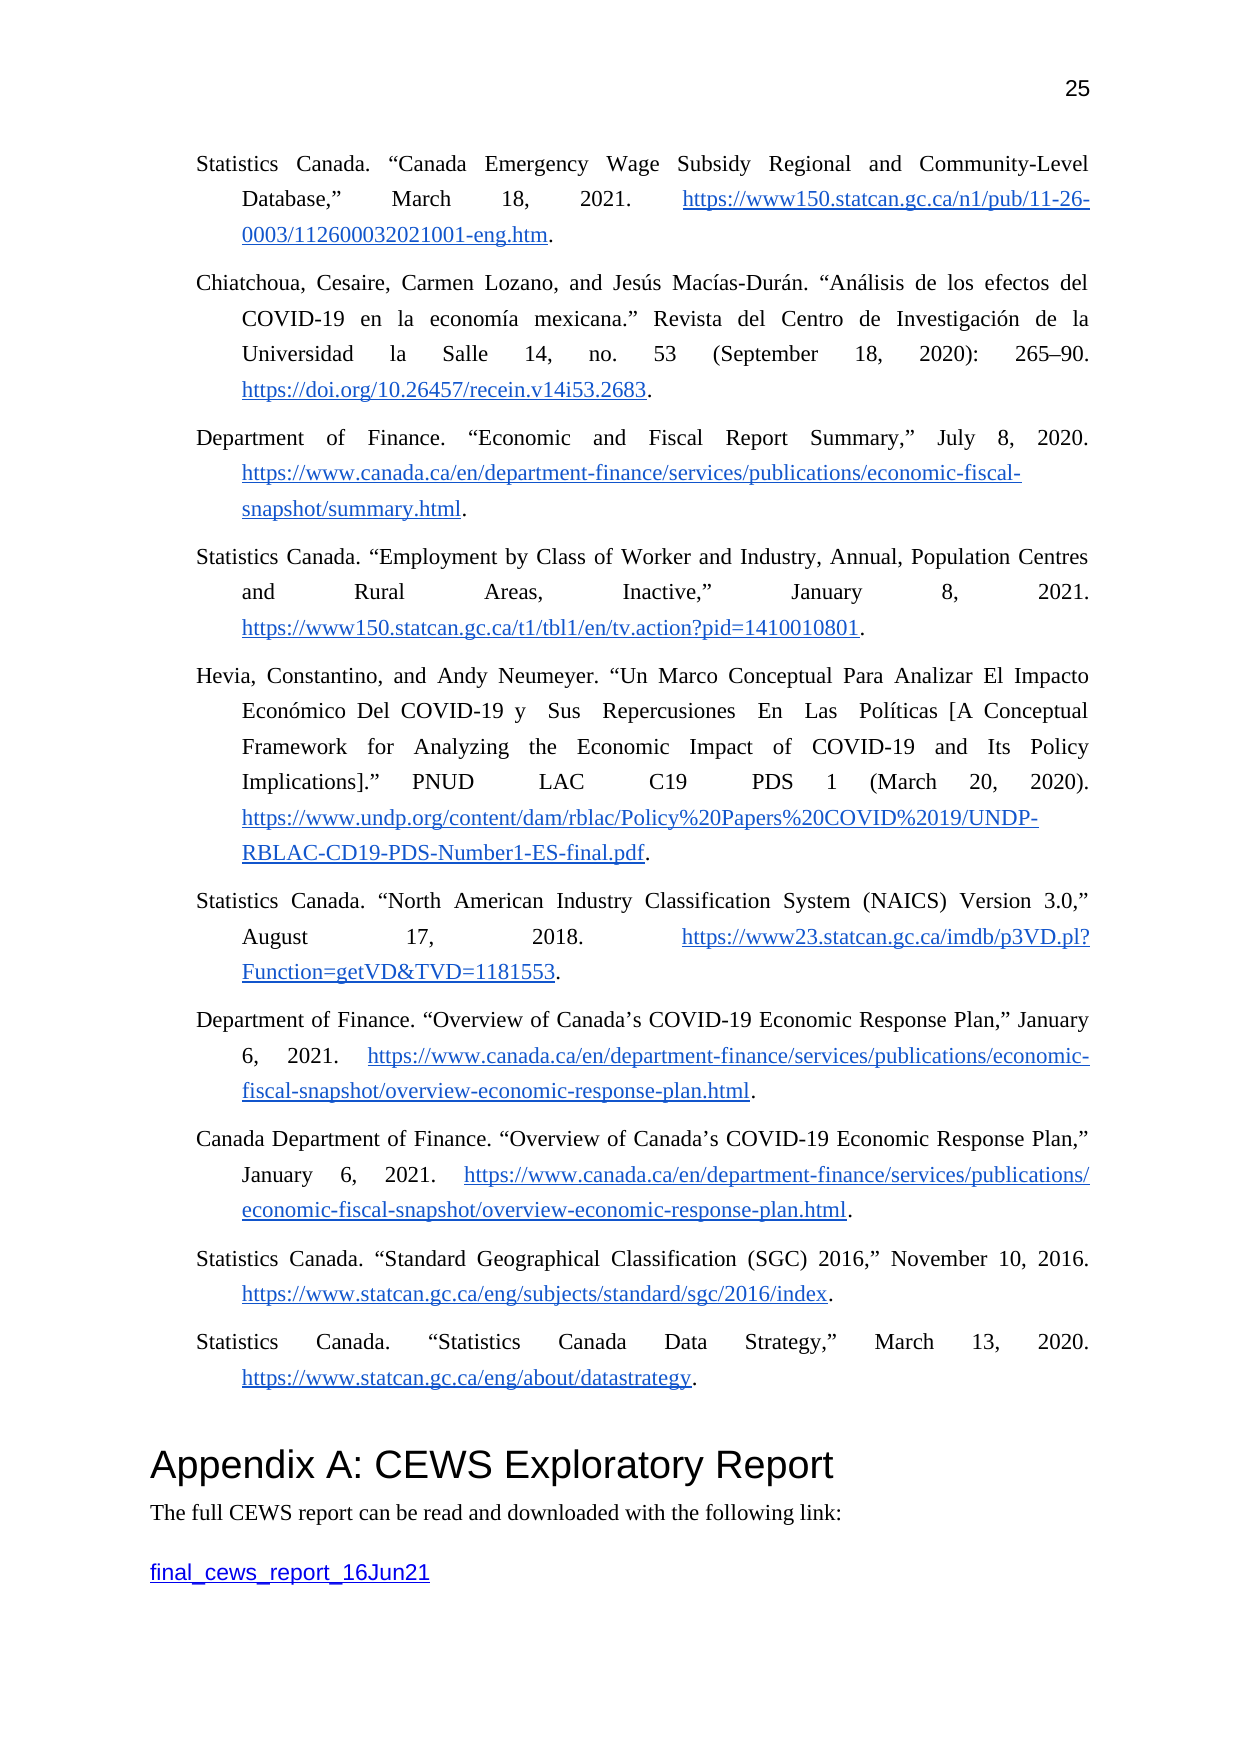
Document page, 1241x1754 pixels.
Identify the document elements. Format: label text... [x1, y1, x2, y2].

text Statistics Canada. “Canada Emergency Wage Subsidy Regional and Community-Level Database,” March 18, 2021. https://www150.statcan.gc.ca/n1/pub/11-26-0003/112600032021001-eng.htm. [196, 150, 1090, 247]
text Chiatchoua, Cesaire, Carmen Lozano, and Jesús Macías-Durán. “Análisis de los efectos del COVID-19 en la economía mexicana.” Revista del Centro de Investigación de la Universidad la Salle 14, no. 53 (September 18, 2020): 265–90. https://doi.org/10.26457/recein.v14i53.2683. [196, 269, 1090, 402]
text Department of Finance. “Economic and Fiscal Report Summary,” July 8, 2020. https://www.canada.ca/en/department-finance/services/publications/economic-fiscal-snapshot/summary.html. [196, 424, 1090, 521]
text The full CEWS report can be read and downloaded with the following link: [150, 1499, 1090, 1525]
text Statistics Canada. “Statistics Canada Data Strategy,” March 13, 2020. https://www.statcan.gc.ca/eng/about/datastrategy. [196, 1328, 1090, 1390]
text Department of Finance. “Overview of Canada’s COVID-19 Economic Response Plan,” January 6, 2021. https://www.canada.ca/en/department-finance/services/publications/economic-fiscal-snapshot/overview-economic-response-plan.html. [196, 1006, 1090, 1104]
text Statistics Canada. “Employment by Class of Worker and Industry, Annual, Population Centres and Rural Areas, Inactive,” January 8, 2021. https://www150.statcan.gc.ca/t1/tbl1/en/tv.action?pid=1410010801. [196, 543, 1090, 640]
text Statistics Canada. “North American Industry Classification System (NAICS) Version 3.0,” August 17, 2018. https://www23.statcan.gc.ca/imdb/p3VD.pl?Function=getVD&TVD=1181553. [196, 887, 1090, 985]
text Canada Department of Finance. “Overview of Canada’s COVID-19 Economic Response Plan,” January 6, 2021. https://www.canada.ca/en/department-finance/services/publications/economic-fiscal-snapshot/overview-economic-response-plan.html. [196, 1126, 1090, 1223]
text Hevia, Constantino, and Andy Neumeyer. “Un Marco Conceptual Para Analizar El Impacto Económico Del COVID-19 y Sus Repercusiones En Las Políticas [A Conceptual Framework for Analyzing the Economic Impact of COVID-19 and Its Policy Implications].” PNUD LAC C19 PDS 1 (March 20, 2020). https://www.undp.org/content/dam/rblac/Policy%20Papers%20COVID%2019/UNDP-RBLAC-CD19-PDS-Number1-ES-final.pdf. [196, 662, 1090, 866]
text final_cews_report_16Jun21 [150, 1559, 1090, 1586]
text Statistics Canada. “Standard Geographical Classification (SGC) 2016,” November 10, 2016. https://www.statcan.gc.ca/eng/subjects/standard/sgc/2016/index. [196, 1244, 1090, 1306]
subtitle Appendix A: CEWS Exploratory Report [150, 1441, 1090, 1486]
